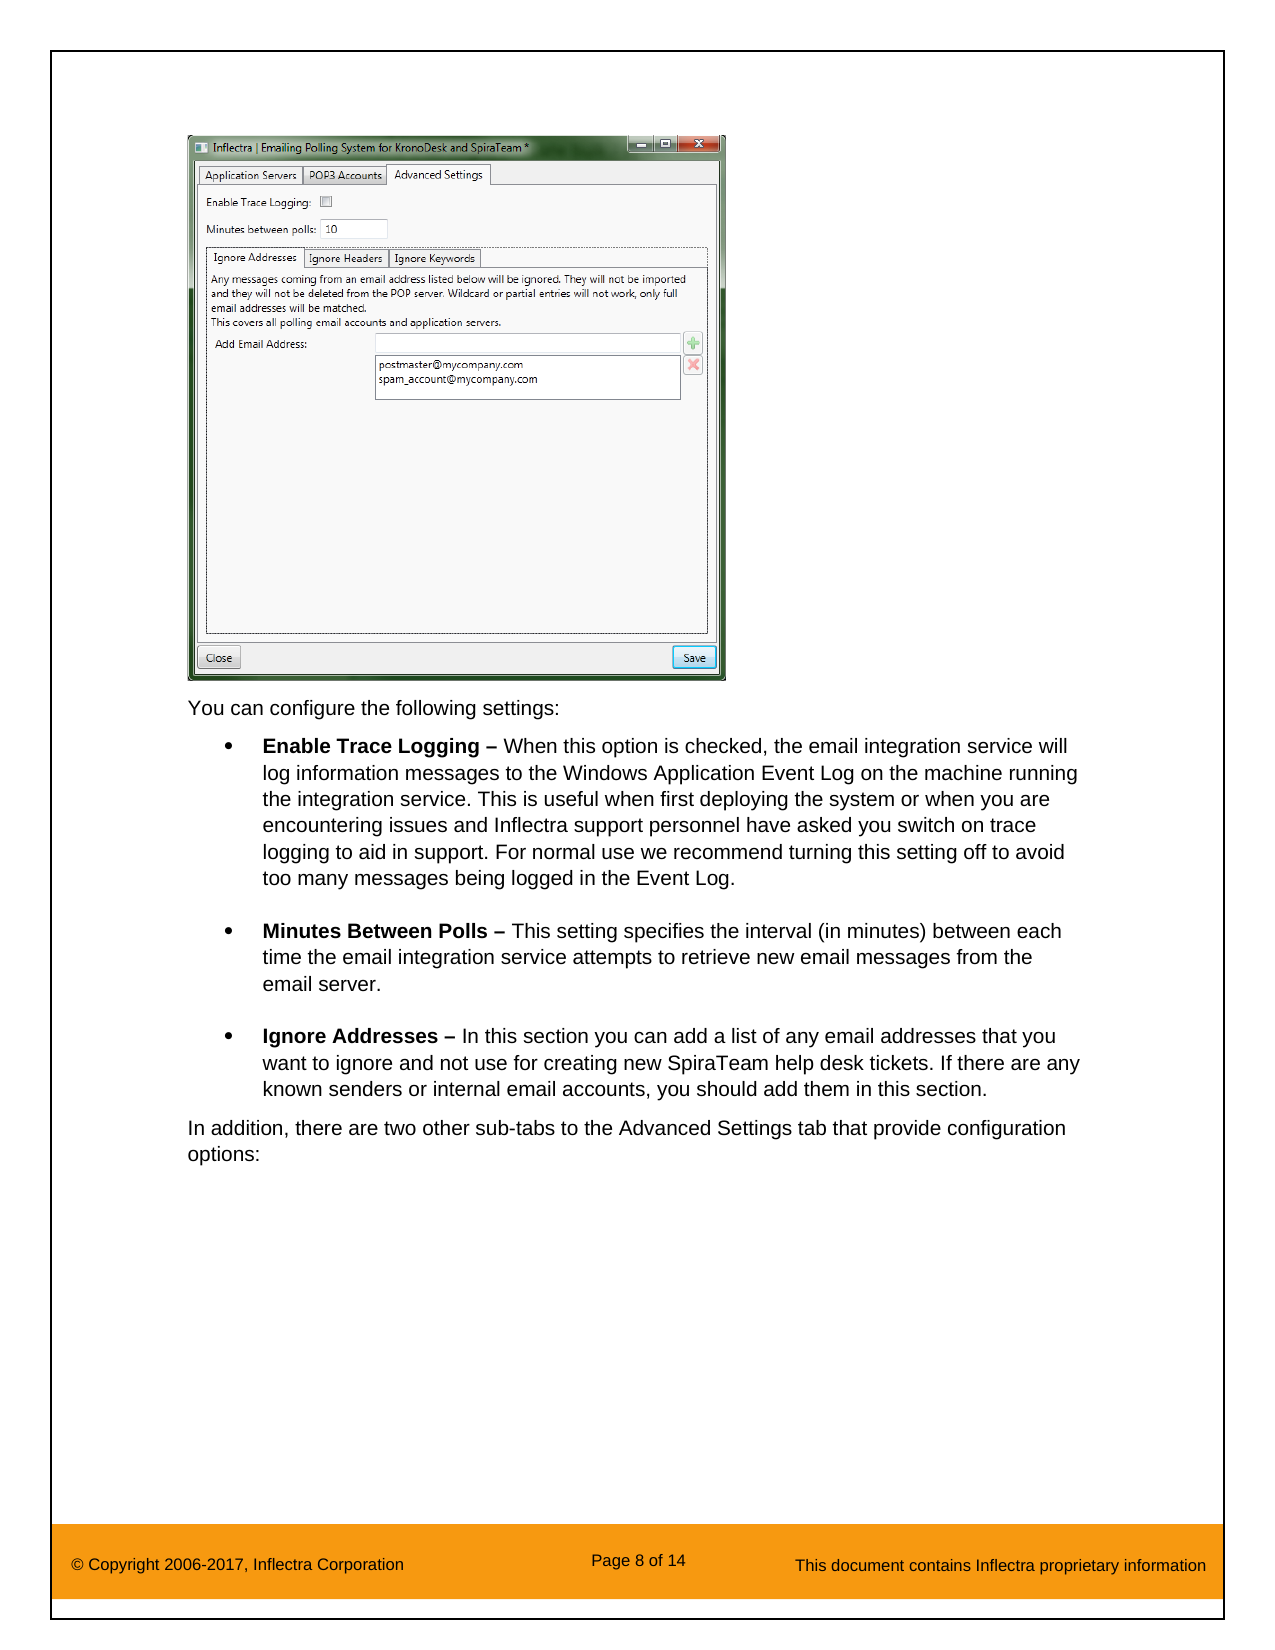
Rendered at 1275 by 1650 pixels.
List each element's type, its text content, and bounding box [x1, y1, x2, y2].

text In addition, there are two other sub-tabs to the Advanced Settings tab that provide configuration options: [187, 1116, 1087, 1166]
list Ignore Addresses – In this section you can add a list of any email addresses that you want to ignore and not use for creating new SpiraTeam help desk tickets. If there are any known senders or internal email accounts, you should add them in this section. [225, 1024, 1087, 1101]
picture [187, 135, 726, 681]
list Enable Trace Logging – When this option is checked, the email integration service will log information messages to the Windows Application Event Log on the machine running the integration service. This is useful when first deploying the system or when you are encountering issues and Inflectra support personnel have asked you switch on trace logging to aid in support. For normal use we recommend turning this setting off to avoid too many messages being logged in the Event Log. [225, 734, 1087, 916]
text You can configure the following settings: [187, 695, 1087, 719]
list Minutes Between Polls – This setting specifies the interval (in minutes) between each time the email integration service attempts to retrieve new email messages from the email server. [225, 919, 1087, 1022]
